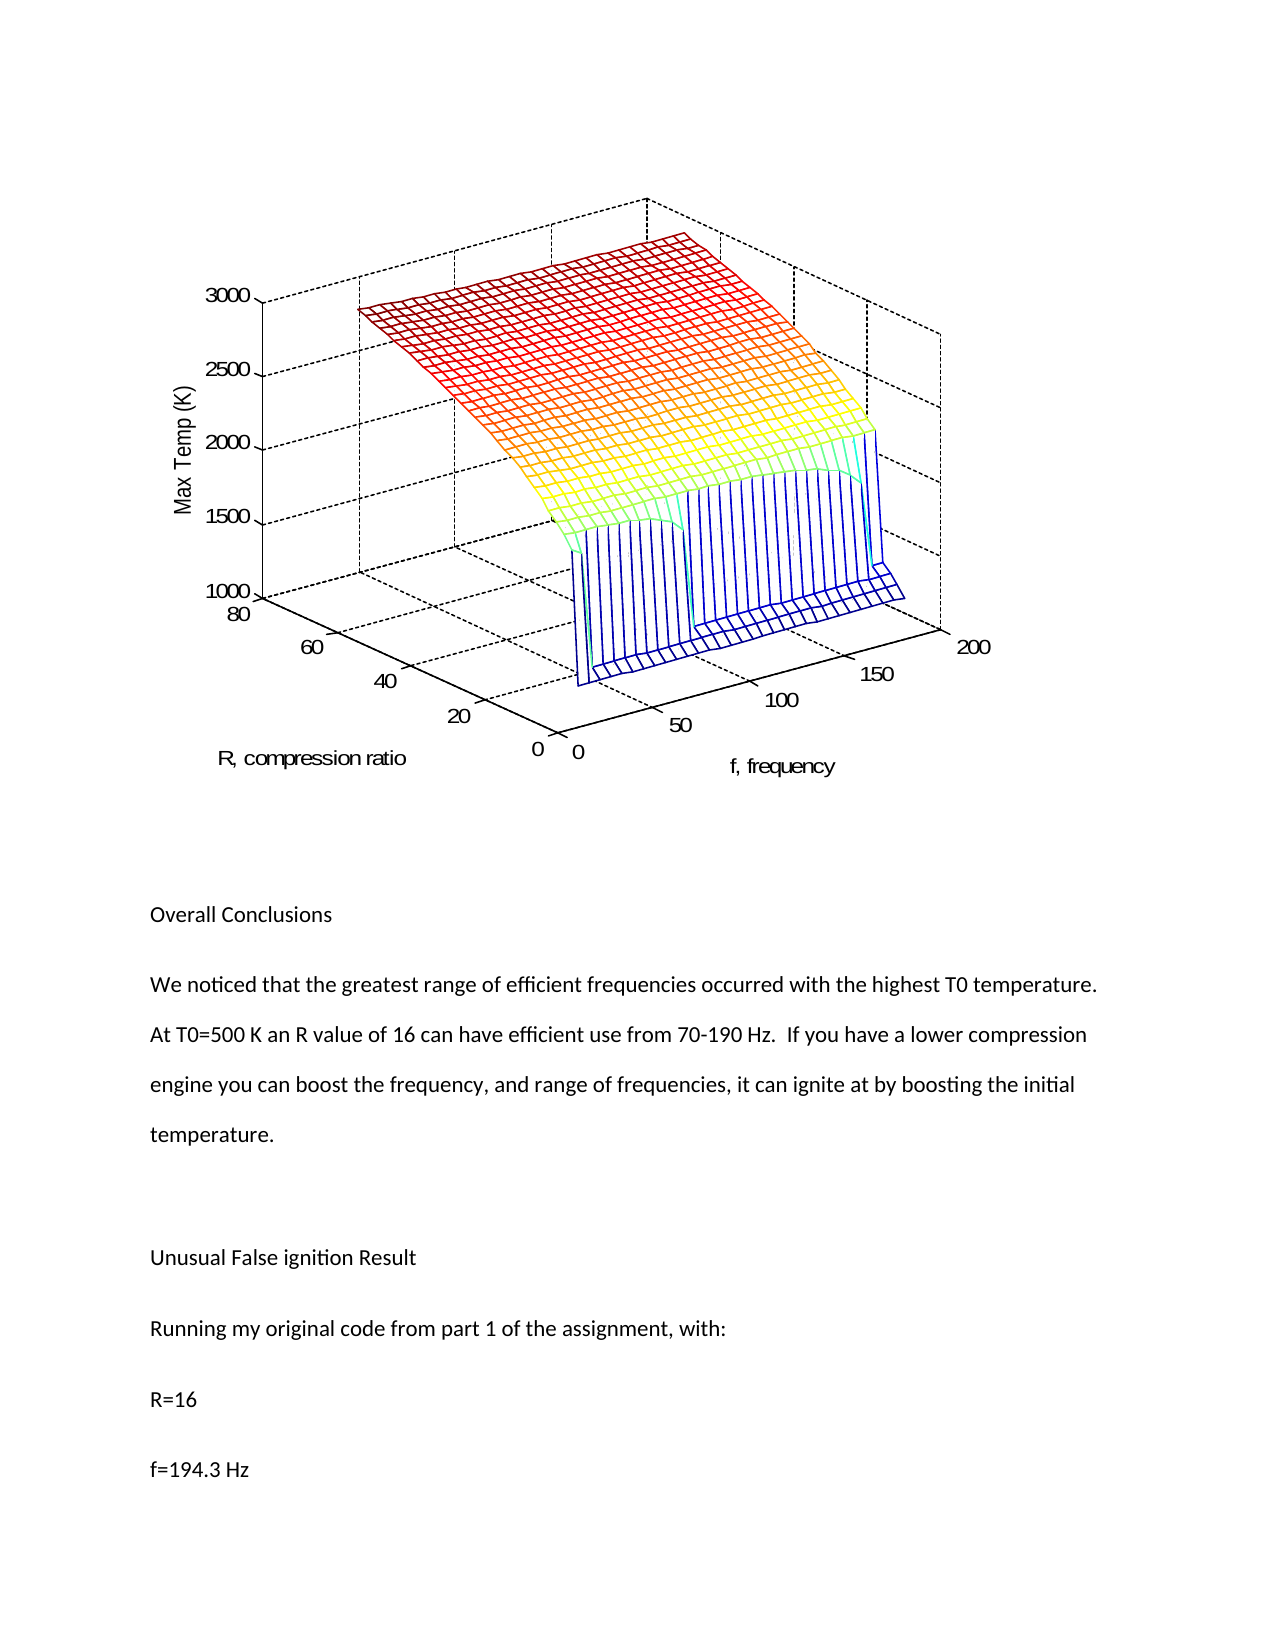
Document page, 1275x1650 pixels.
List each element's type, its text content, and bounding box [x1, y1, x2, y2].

text Running my original code from part 1 of the assignment, with: [150, 1298, 1125, 1342]
text f=194.3 Hz [150, 1440, 1125, 1483]
text R=16 [150, 1369, 1125, 1412]
text Overall Conclusions [150, 884, 1125, 928]
text We noticed that the greatest range of efficient frequencies occurred with the highest T0 temperature. At T0=500 K an R value of 16 can have efficient use from 70-190 Hz. If you have a lower compression engine you can boost the frequency, and range of frequencies, it can ignite at by boosting the initial temperature. [150, 955, 1125, 1148]
text Unusual False ignition Result [150, 1228, 1125, 1271]
